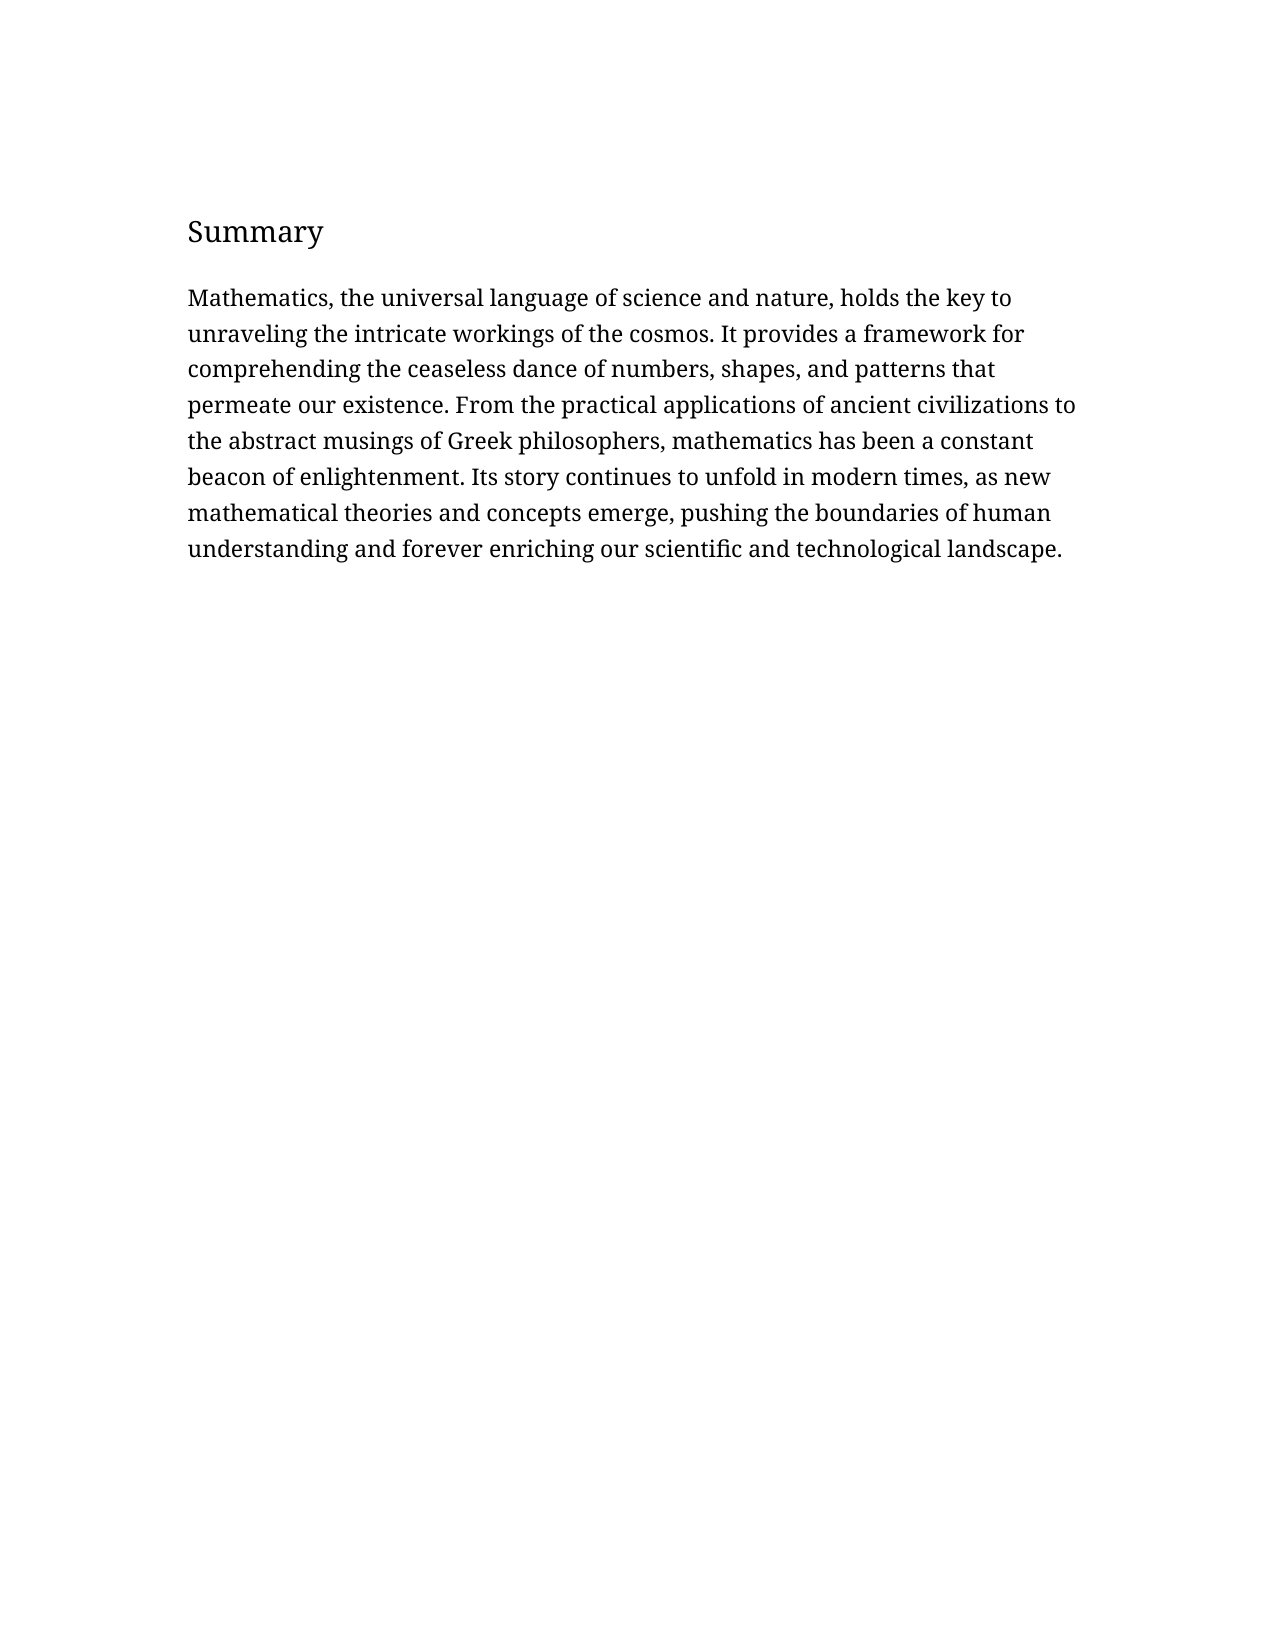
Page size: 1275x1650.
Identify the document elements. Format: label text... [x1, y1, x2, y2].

text Summary [187, 211, 1087, 251]
text Mathematics, the universal language of science and nature, holds the key to unraveling the intricate workings of the cosmos. It provides a framework for comprehending the ceaseless dance of numbers, shapes, and patterns that permeate our existence. From the practical applications of ancient civilizations to the abstract musings of Greek philosophers, mathematics has been a constant beacon of enlightenment. Its story continues to unfold in modern times, as new mathematical theories and concepts emerge, pushing the boundaries of human understanding and forever enriching our scientific and technological landscape. [187, 282, 1087, 564]
